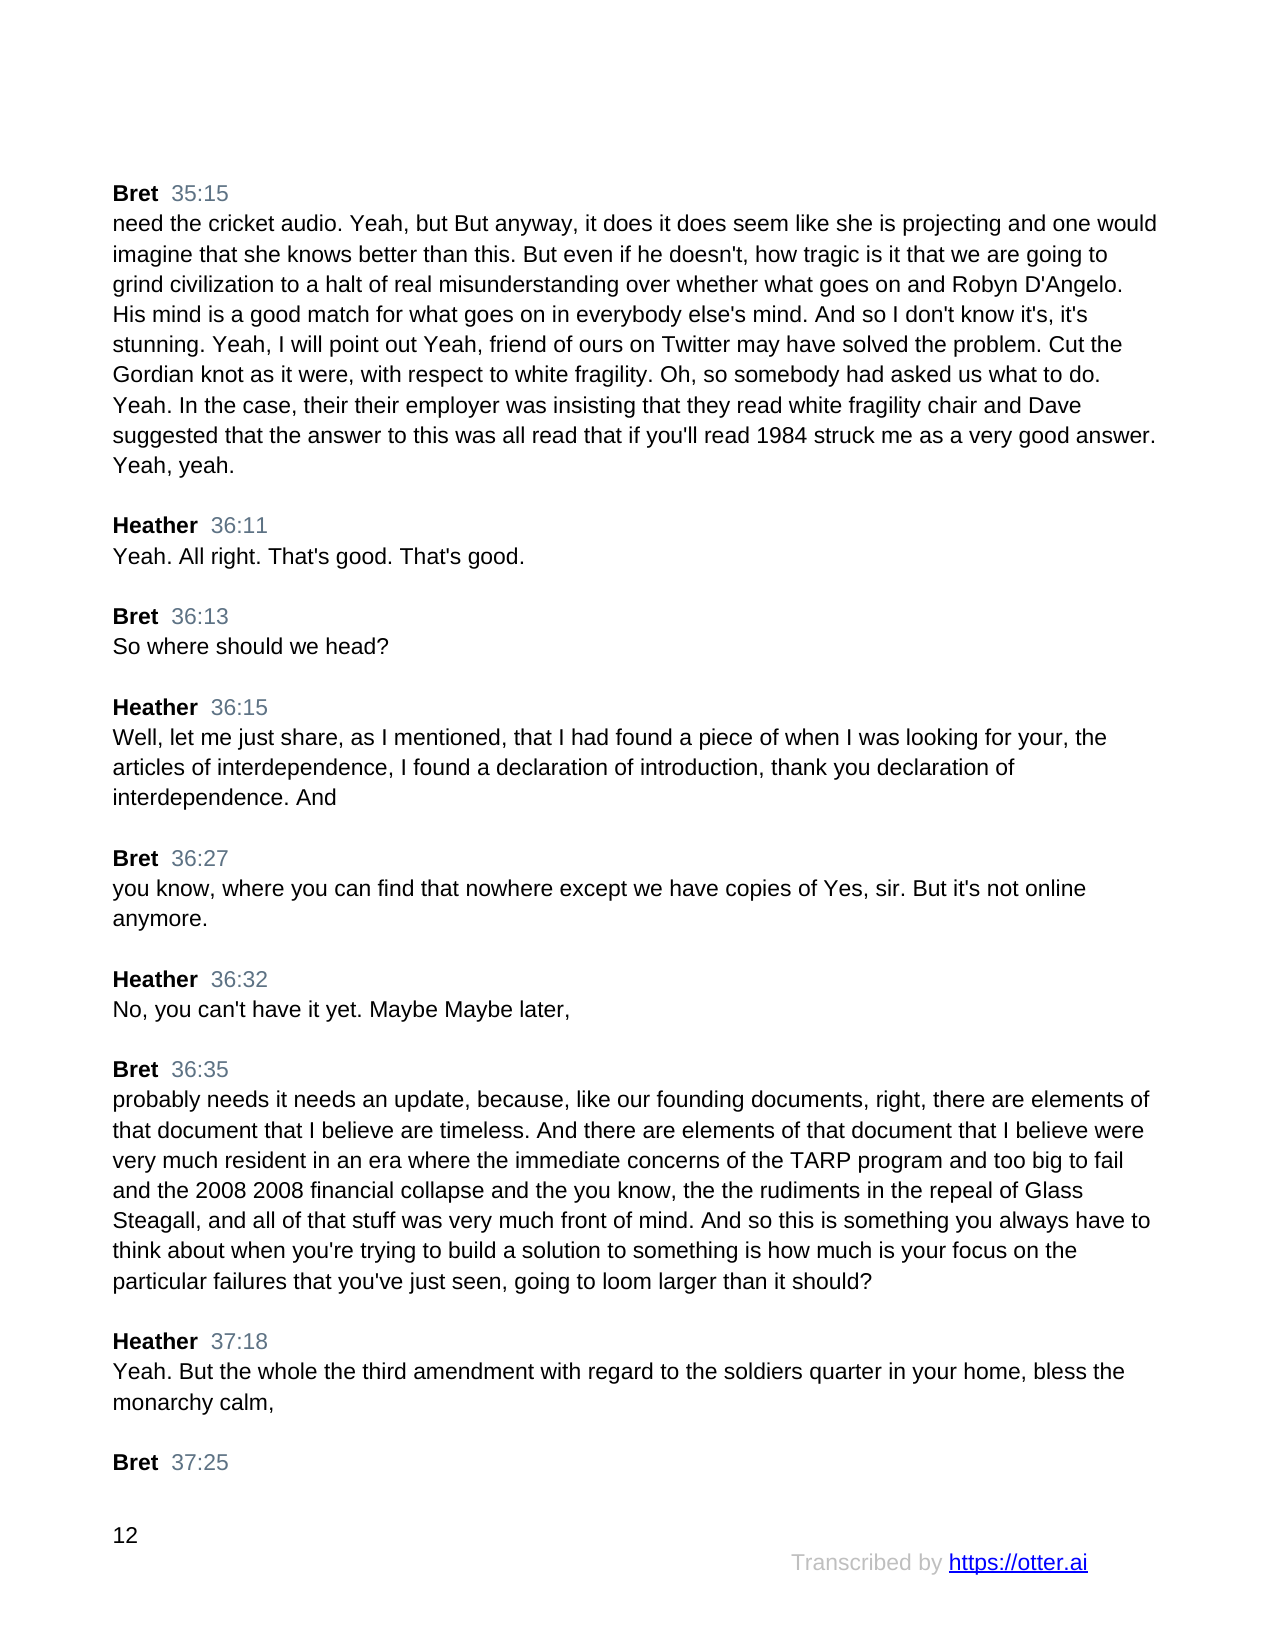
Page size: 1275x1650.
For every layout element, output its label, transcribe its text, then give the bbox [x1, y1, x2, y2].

text need the cricket audio. Yeah, but But anyway, it does it does seem like she is projecting and one would imagine that she knows better than this. But even if he doesn't, how tragic is it that we are going to grind civilization to a halt of real misunderstanding over whether what goes on and Robyn D'Angelo. His mind is a good match for what goes on in everybody else's mind. And so I don't know it's, it's stunning. Yeah, I will point out Yeah, friend of ours on Twitter may have solved the problem. Cut the Gordian knot as it were, with respect to white fragility. Oh, so somebody had asked us what to do. Yeah. In the case, their their employer was insisting that they read white fragility chair and Dave suggested that the answer to this was all read that if you'll read 1984 struck me as a very good answer. Yeah, yeah. [112, 210, 1162, 478]
text probably needs it needs an update, because, like our founding documents, right, there are elements of that document that I believe are timeless. And there are elements of that document that I believe were very much resident in an era where the immediate concerns of the TARP program and too big to fail and the 2008 2008 financial collapse and the you know, the the rudiments in the repeal of Glass Steagall, and all of that stuff was very much front of mind. And so this is something you always have to think about when you're trying to build a solution to something is how much is your focus on the particular failures that you've just seen, going to loom larger than it should? [112, 1086, 1162, 1294]
text Bret 35:15 [112, 180, 1162, 207]
text So where should we head? [112, 633, 1162, 660]
text Heather 36:11 [112, 512, 1162, 539]
text Yeah. All right. That's good. That's good. [112, 543, 1162, 569]
text Bret 36:35 [112, 1056, 1162, 1083]
text No, you can't have it yet. Maybe Maybe later, [112, 996, 1162, 1022]
text Bret 36:13 [112, 603, 1162, 629]
text Bret 37:25 [112, 1449, 1162, 1475]
text Heather 36:15 [112, 694, 1162, 720]
text Heather 37:18 [112, 1328, 1162, 1354]
text Yeah. But the whole the third amendment with regard to the soldiers quarter in your home, bless the monarchy calm, [112, 1358, 1162, 1415]
text you know, where you can find that nowhere except we have copies of Yes, sir. But it's not online anymore. [112, 875, 1162, 932]
text Heather 36:32 [112, 966, 1162, 992]
text Well, let me just share, as I mentioned, that I had found a piece of when I was looking for your, the articles of interdependence, I found a declaration of introduction, thank you declaration of interdependence. And [112, 724, 1162, 811]
text Bret 36:27 [112, 845, 1162, 871]
